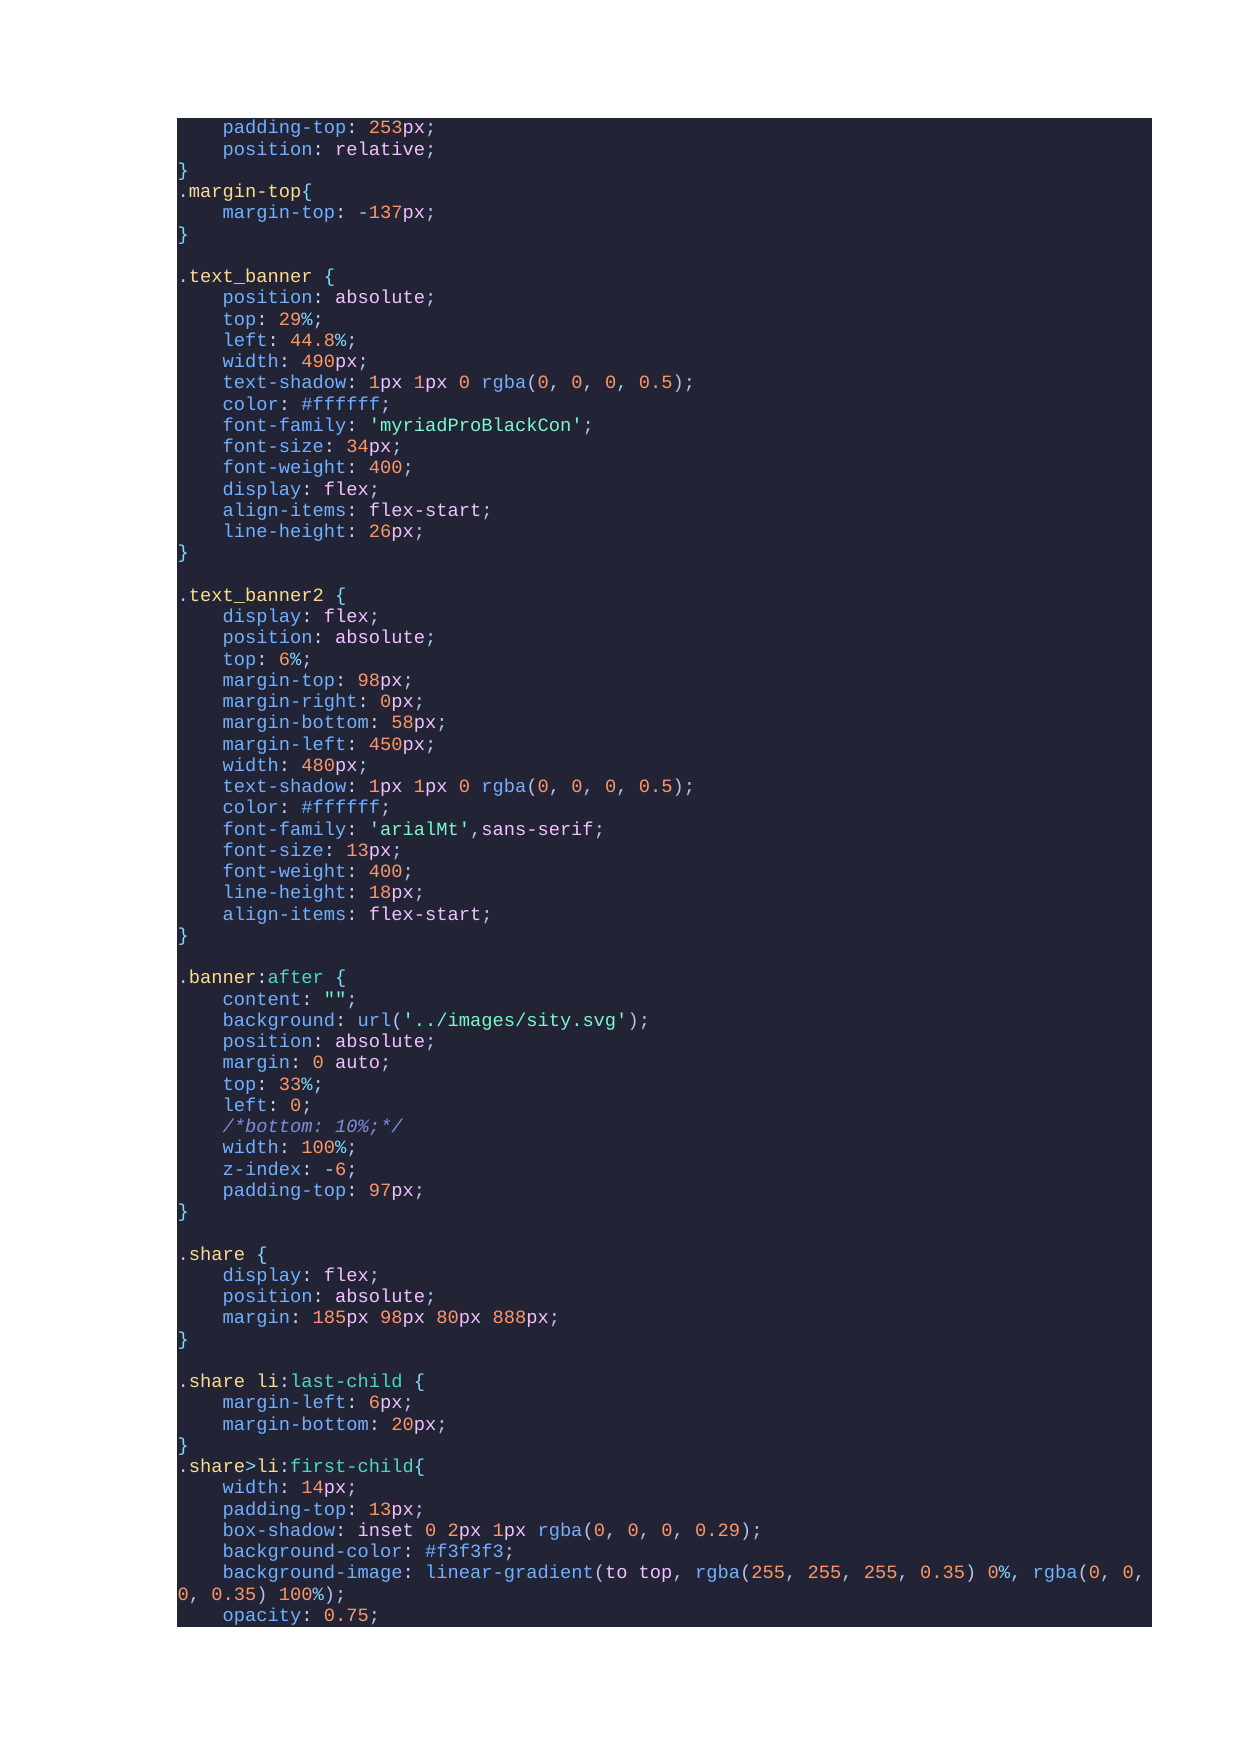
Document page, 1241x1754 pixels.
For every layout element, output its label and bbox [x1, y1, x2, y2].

text [177, 118, 1152, 1627]
